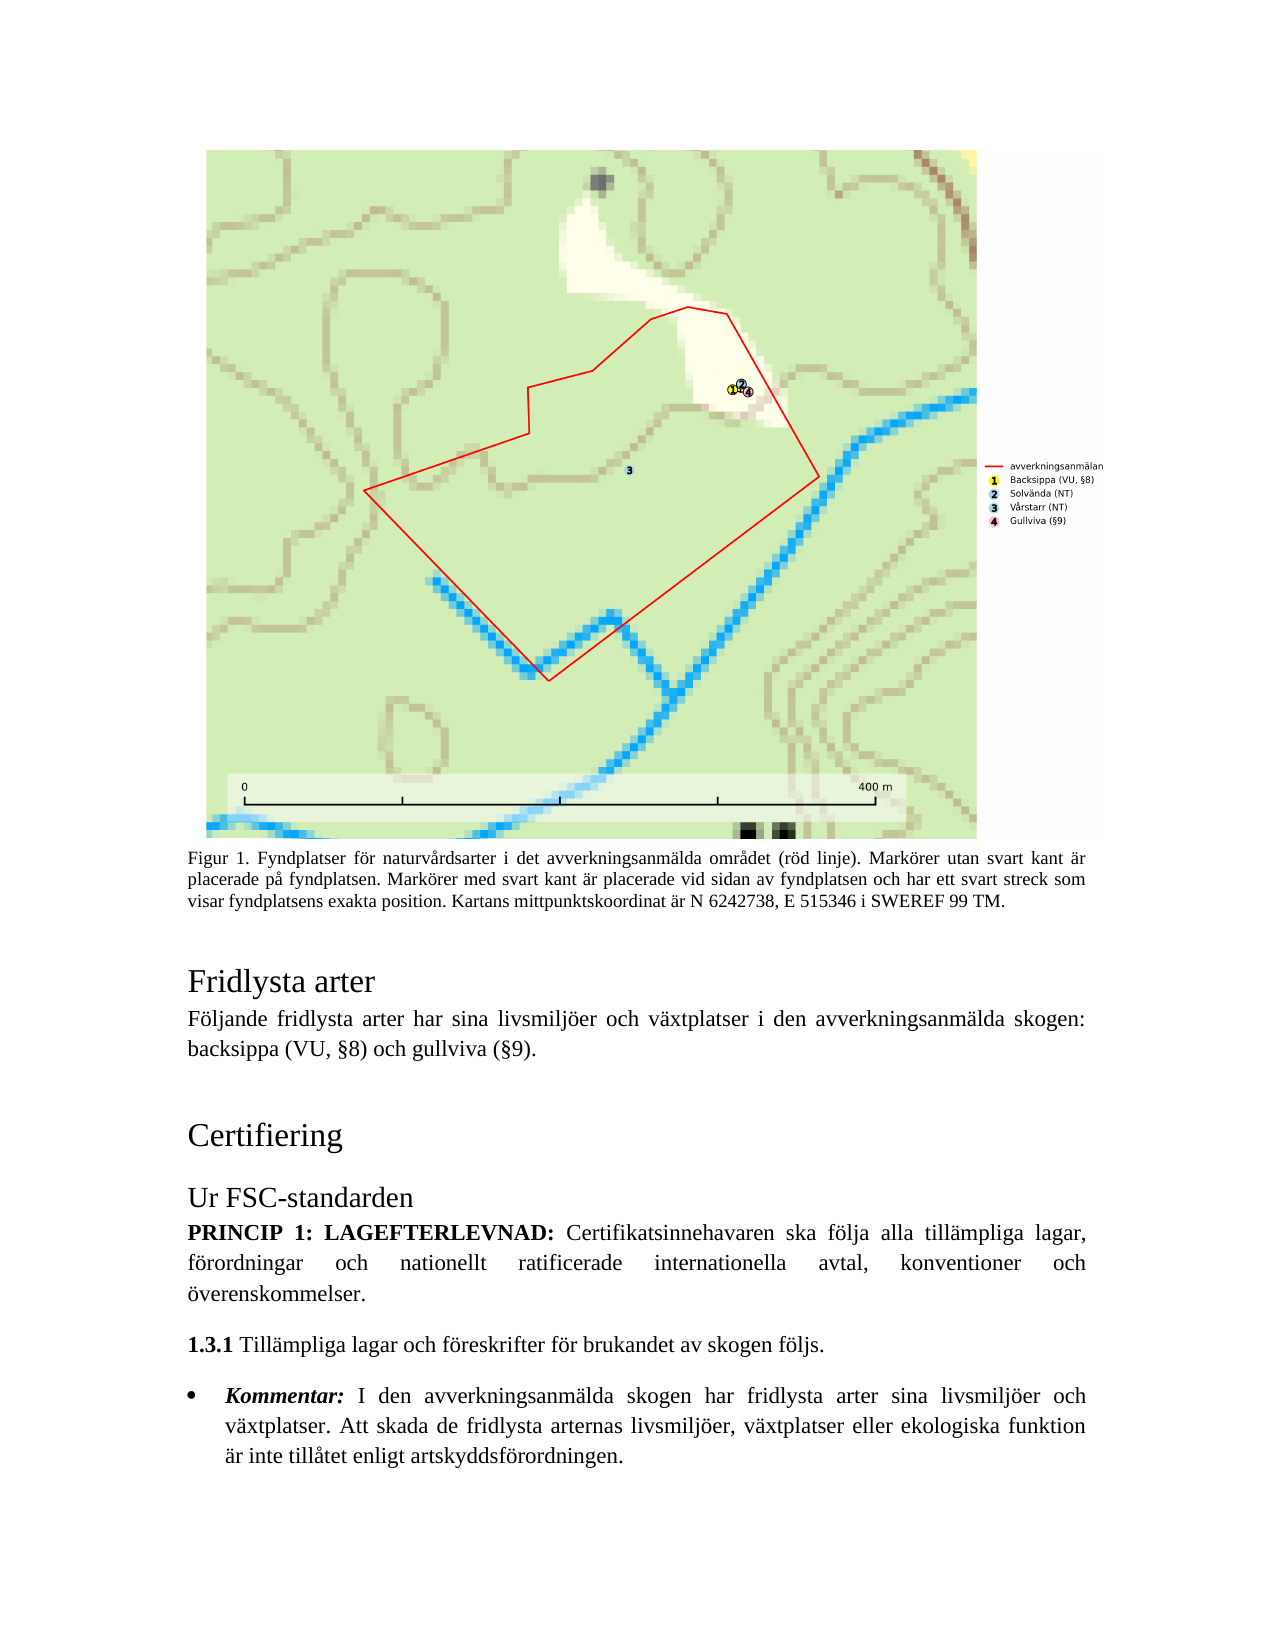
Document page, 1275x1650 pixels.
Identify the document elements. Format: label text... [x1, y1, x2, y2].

text Följande fridlysta arter har sina livsmiljöer och växtplatser i den avverkningsanmälda skogen: backsippa (VU, §8) och gullviva (§9). [187, 1005, 1087, 1062]
text PRINCIP 1: LAGEFTERLEVNAD: Certifikatsinnehavaren ska följa alla tillämpliga lagar, förordningar och nationellt ratificerade internationella avtal, konventioner och överenskommelser. [187, 1219, 1087, 1306]
list Kommentar: I den avverkningsanmälda skogen har fridlysta arter sina livsmiljöer och växtplatser. Att skada de fridlysta arternas livsmiljöer, växtplatser eller ekologiska funktion är inte tillåtet enligt artskyddsförordningen. [187, 1382, 1087, 1468]
subtitle Fridlysta arter [187, 961, 1087, 999]
picture [206, 150, 1107, 839]
text Figur 1. Fyndplatser för naturvårdsarter i det avverkningsanmälda området (röd linje). Markörer utan svart kant är placerade på fyndplatsen. Markörer med svart kant är placerade vid sidan av fyndplatsen och har ett svart streck som visar fyndplatsens exakta position. Kartans mittpunktskoordinat är N 6242738, E 515346 i SWEREF 99 TM. [187, 847, 1087, 911]
subtitle Certifiering [187, 1116, 1087, 1154]
subtitle Ur FSC-standarden [187, 1181, 1087, 1214]
text 1.3.1 Tillämpliga lagar och föreskrifter för brukandet av skogen följs. [187, 1331, 1087, 1357]
